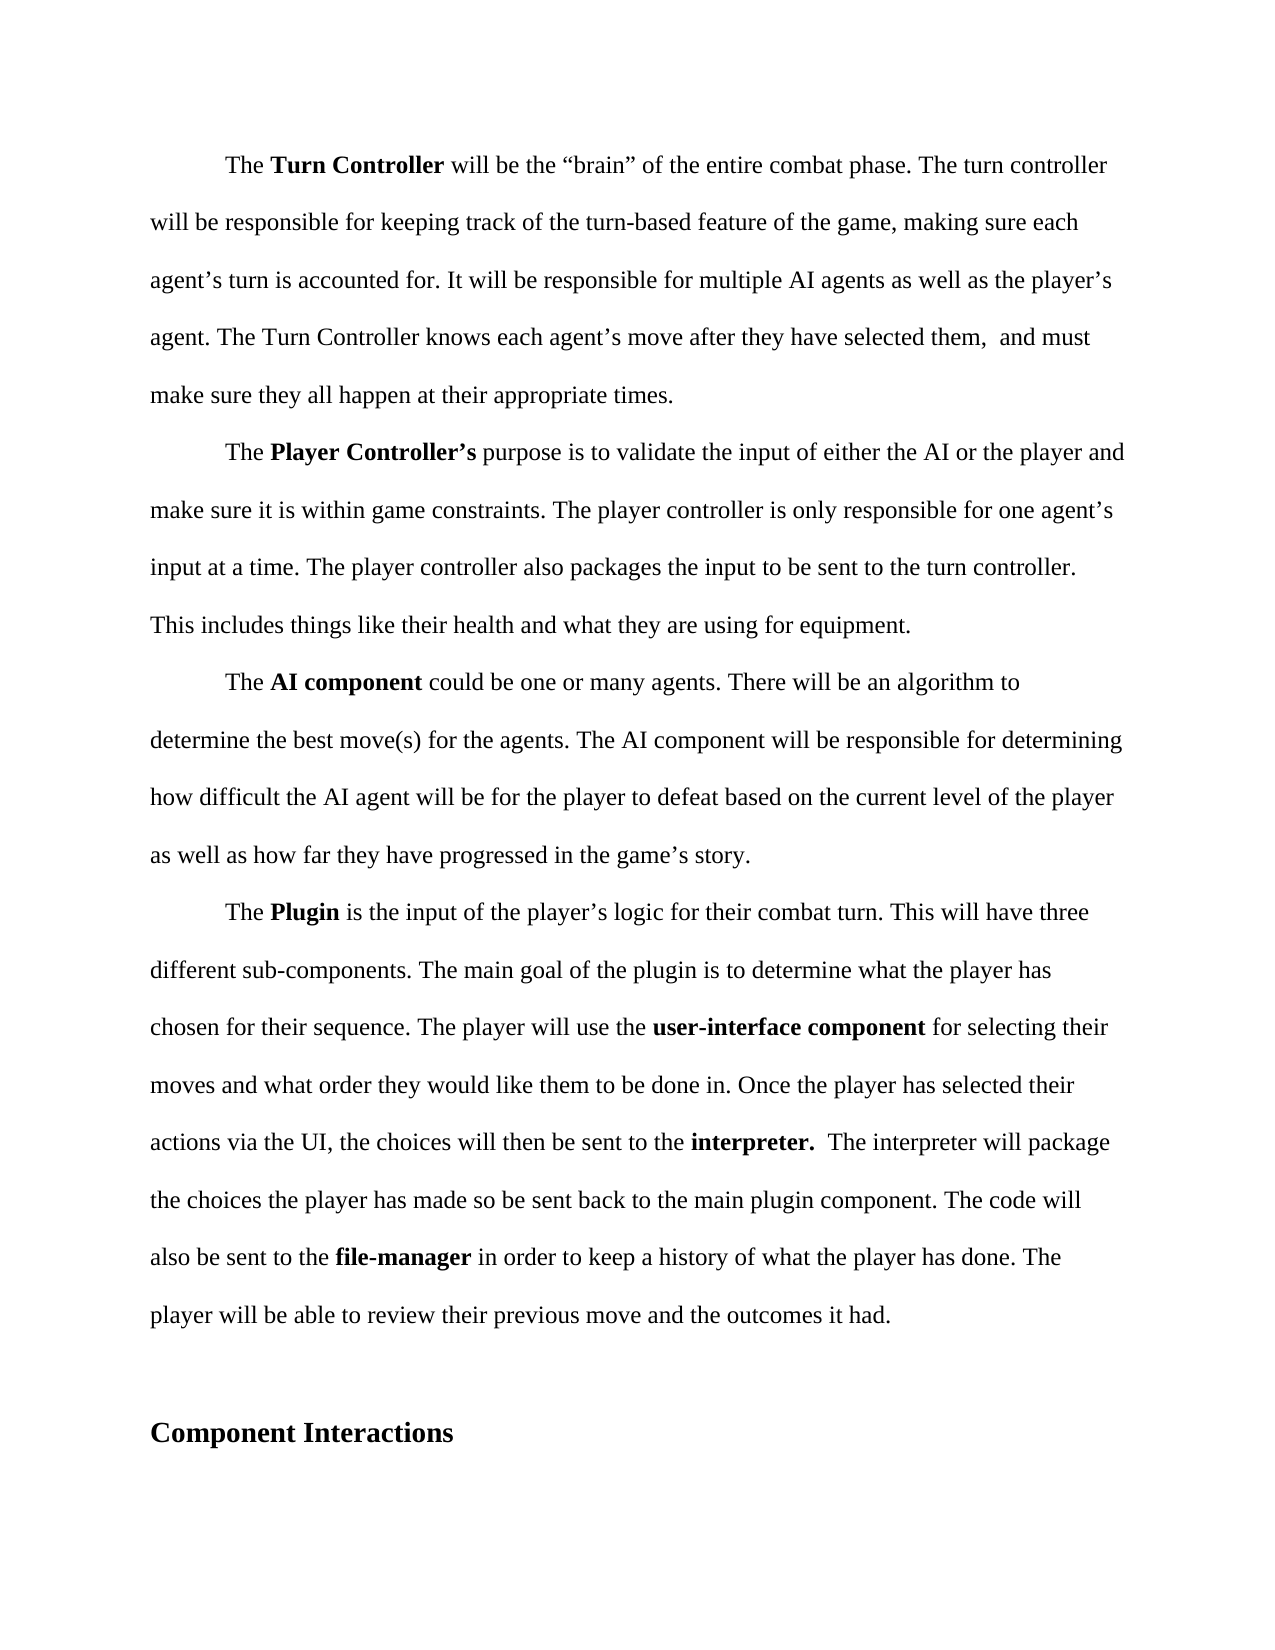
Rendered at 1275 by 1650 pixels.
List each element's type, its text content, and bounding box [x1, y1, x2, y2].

text The AI component could be one or many agents. There will be an algorithm to determine the best move(s) for the agents. The AI component will be responsible for determining how difficult the AI agent will be for the player to defeat based on the current level of the player as well as how far they have progressed in the game’s story. [150, 667, 1125, 869]
text The Turn Controller will be the “brain” of the entire combat phase. The turn controller will be responsible for keeping track of the turn-based feature of the game, making sure each agent’s turn is accounted for. It will be responsible for multiple AI agents as well as the player’s agent. The Turn Controller knows each agent’s move after they have selected them, and must make sure they all happen at their appropriate times. [150, 150, 1125, 409]
text The Player Controller’s purpose is to validate the input of either the AI or the player and make sure it is within game constraints. The player controller is only responsible for one agent’s input at a time. The player controller also packages the input to be sent to the turn controller. This includes things like their health and what they are using for equipment. [150, 437, 1125, 639]
text The Plugin is the input of the player’s logic for their combat turn. This will have three different sub-components. The main goal of the plugin is to determine what the player has chosen for their sequence. The player will use the user-interface component for selecting their moves and what order they would like them to be done in. Once the player has selected their actions via the UI, the choices will then be sent to the interpreter. The interpreter will package the choices the player has made so be sent back to the main plugin component. The code will also be sent to the file-manager in order to keep a history of what the player has done. The player will be able to review their previous move and the outcomes it had. [150, 897, 1125, 1329]
text Component Interactions [150, 1415, 1125, 1448]
